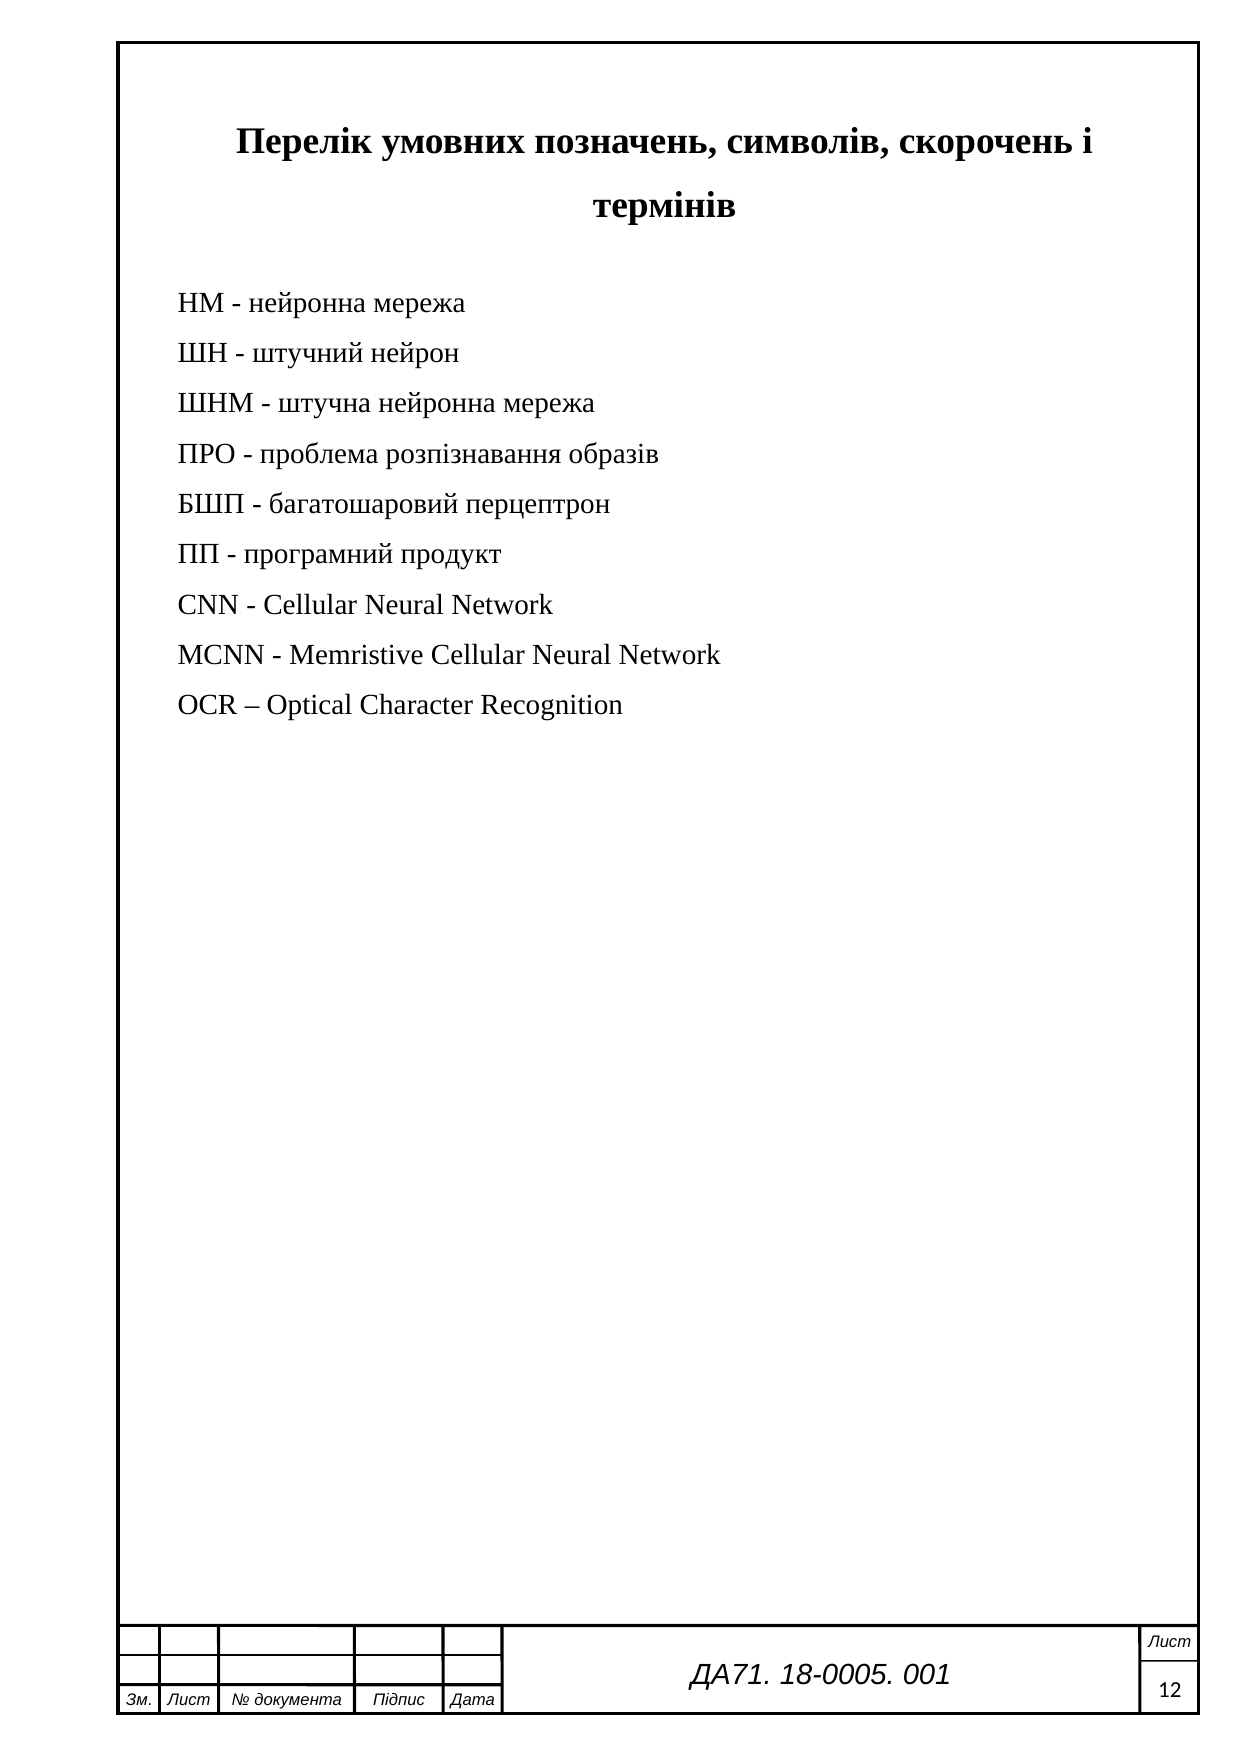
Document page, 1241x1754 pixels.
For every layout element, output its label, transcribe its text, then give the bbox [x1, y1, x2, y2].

text CNN - Cellular Neural Network [177, 587, 1152, 620]
text ШН - штучний нейрон [177, 335, 1152, 369]
text ПРО - проблема розпізнавання образів [177, 436, 1152, 469]
text ШНМ - штучна нейронна мережа [177, 386, 1152, 419]
text OCR – Optical Character Recognition [177, 687, 1152, 721]
text ПП - програмний продукт [177, 537, 1152, 570]
subtitle Перелік умовних позначень, символів, скорочень і термінів [177, 118, 1152, 226]
text НМ - нейронна мережа [177, 285, 1152, 318]
text MCNN - Memristive Cellular Neural Network [177, 637, 1152, 671]
text БШП - багатошаровий перцептрон [177, 486, 1152, 520]
